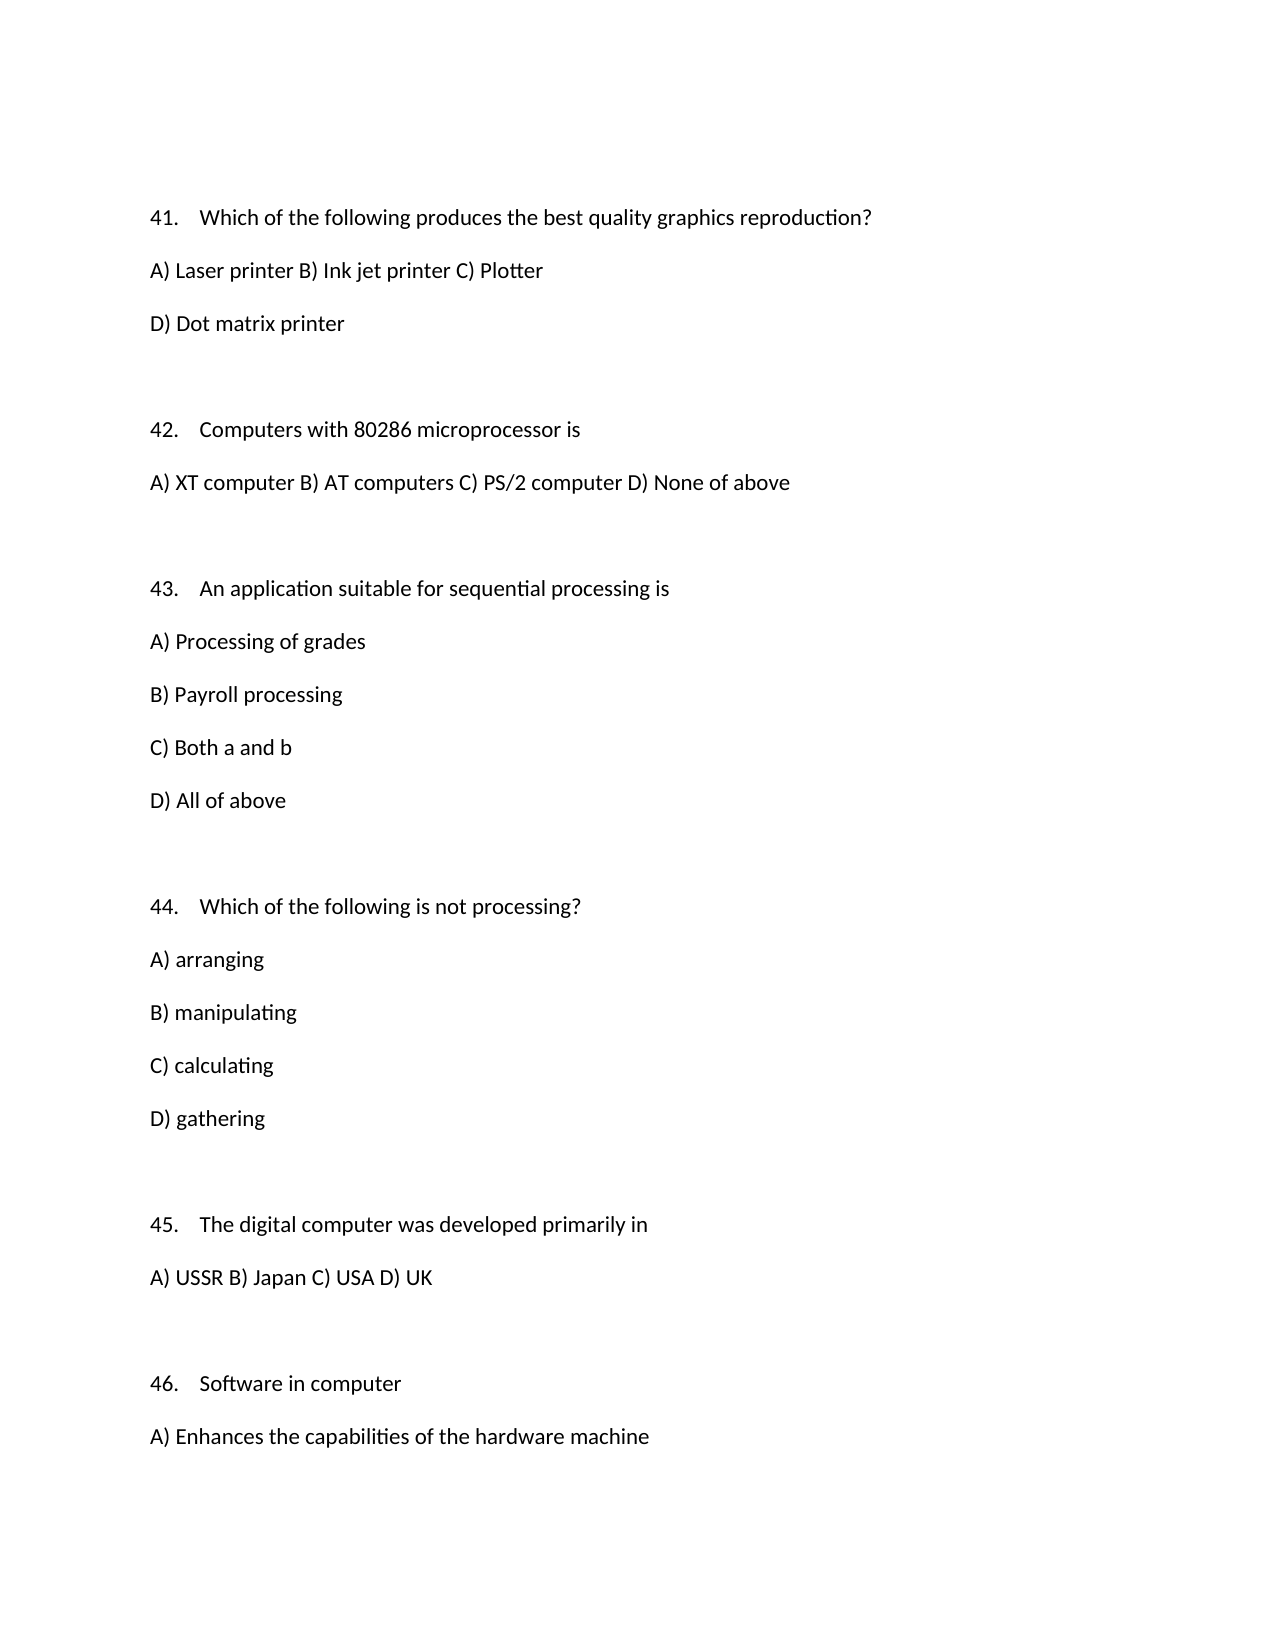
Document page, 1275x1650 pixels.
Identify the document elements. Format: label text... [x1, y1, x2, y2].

text C) calculating [150, 1051, 1125, 1079]
text D) All of above [150, 786, 1125, 814]
text C) Both a and b [150, 733, 1125, 761]
text 42. Computers with 80286 microprocessor is [150, 415, 1125, 443]
text A) Processing of grades [150, 627, 1125, 655]
text A) Enhances the capabilities of the hardware machine [150, 1422, 1125, 1451]
text B) manipulating [150, 998, 1125, 1026]
text 44. Which of the following is not processing? [150, 892, 1125, 920]
text B) Payroll processing [150, 680, 1125, 708]
text A) USSR B) Japan C) USA D) UK [150, 1263, 1125, 1291]
text 45. The digital computer was developed primarily in [150, 1210, 1125, 1238]
text 43. An application suitable for sequential processing is [150, 574, 1125, 602]
text A) arranging [150, 945, 1125, 973]
text 41. Which of the following produces the best quality graphics reproduction? [150, 203, 1125, 231]
text A) XT computer B) AT computers C) PS/2 computer D) None of above [150, 468, 1125, 496]
text D) gathering [150, 1104, 1125, 1132]
text D) Dot matrix printer [150, 309, 1125, 337]
text A) Laser printer B) Ink jet printer C) Plotter [150, 256, 1125, 284]
text 46. Software in computer [150, 1369, 1125, 1397]
